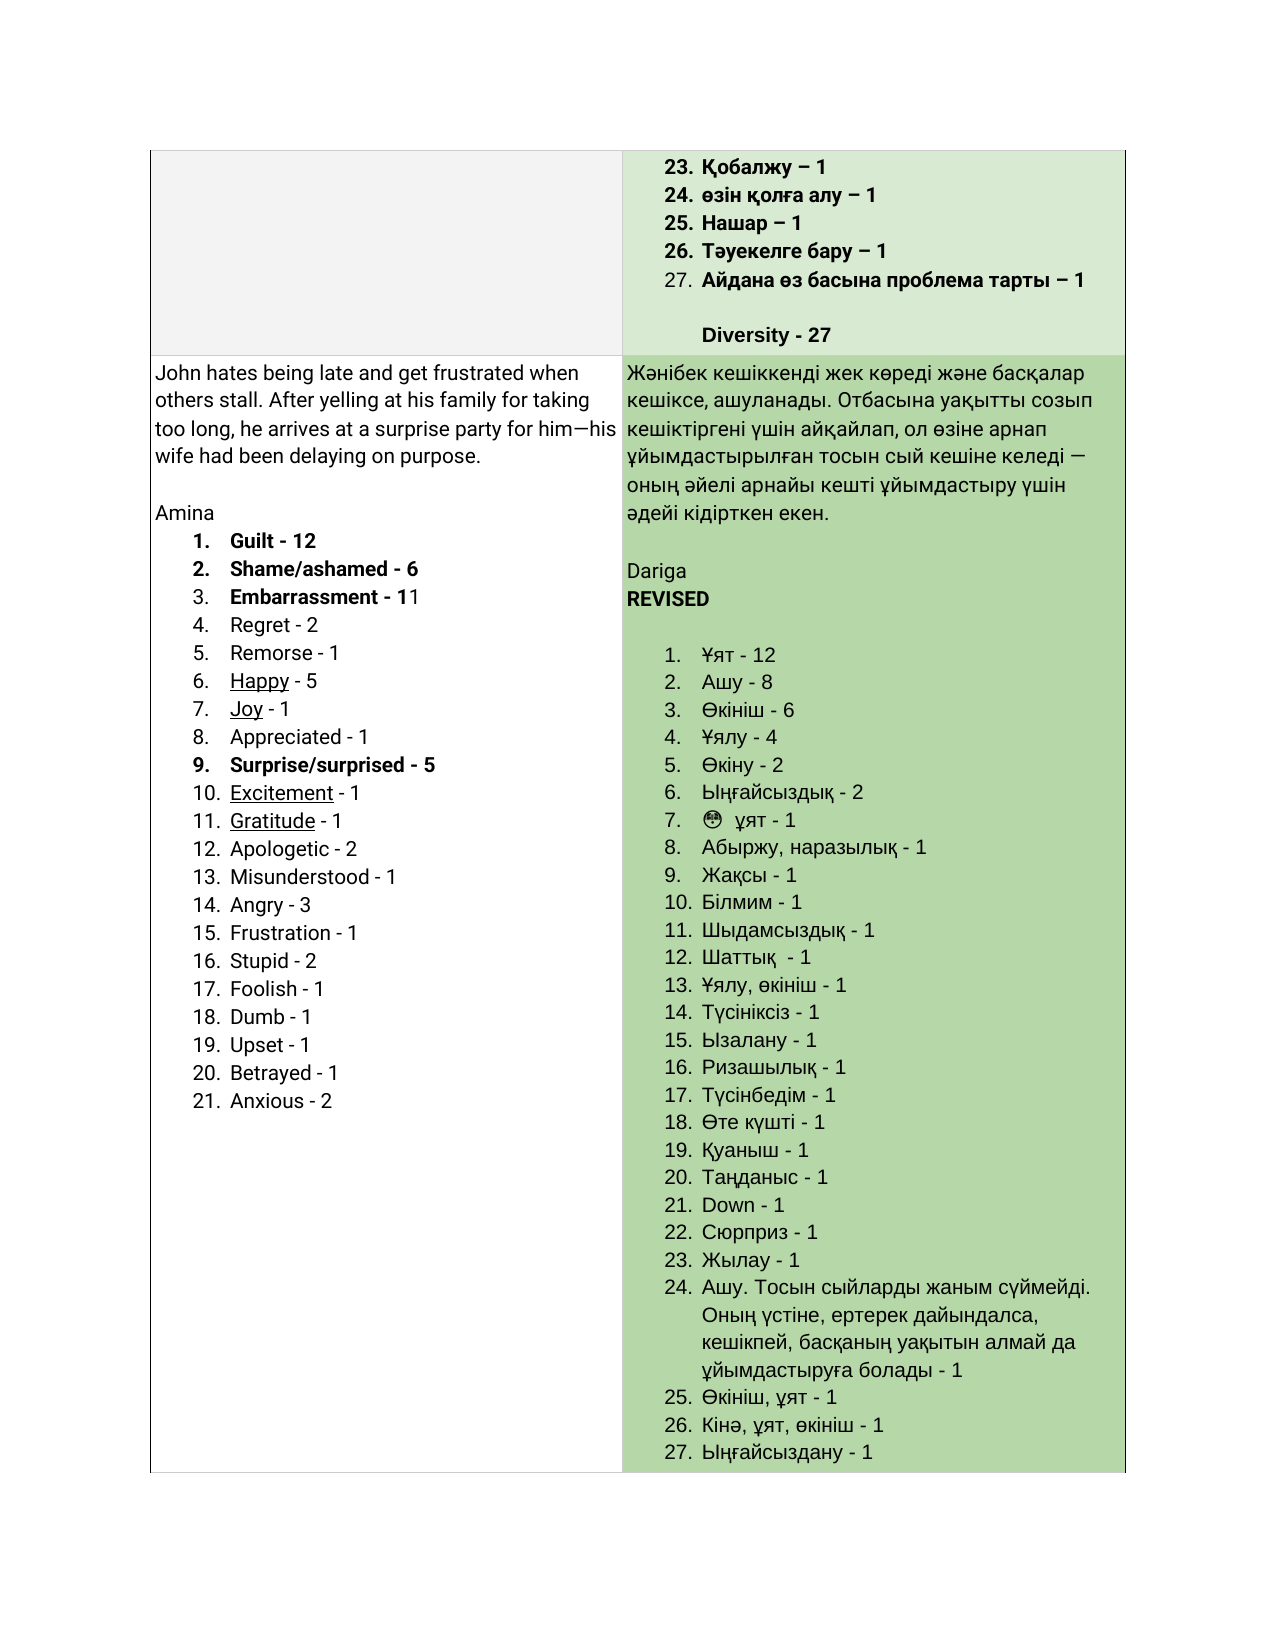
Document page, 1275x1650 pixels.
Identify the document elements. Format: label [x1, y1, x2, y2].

table_cell [623, 151, 1125, 355]
table_cell [151, 151, 622, 355]
table_cell [623, 356, 1125, 1472]
table_cell [151, 356, 622, 1472]
